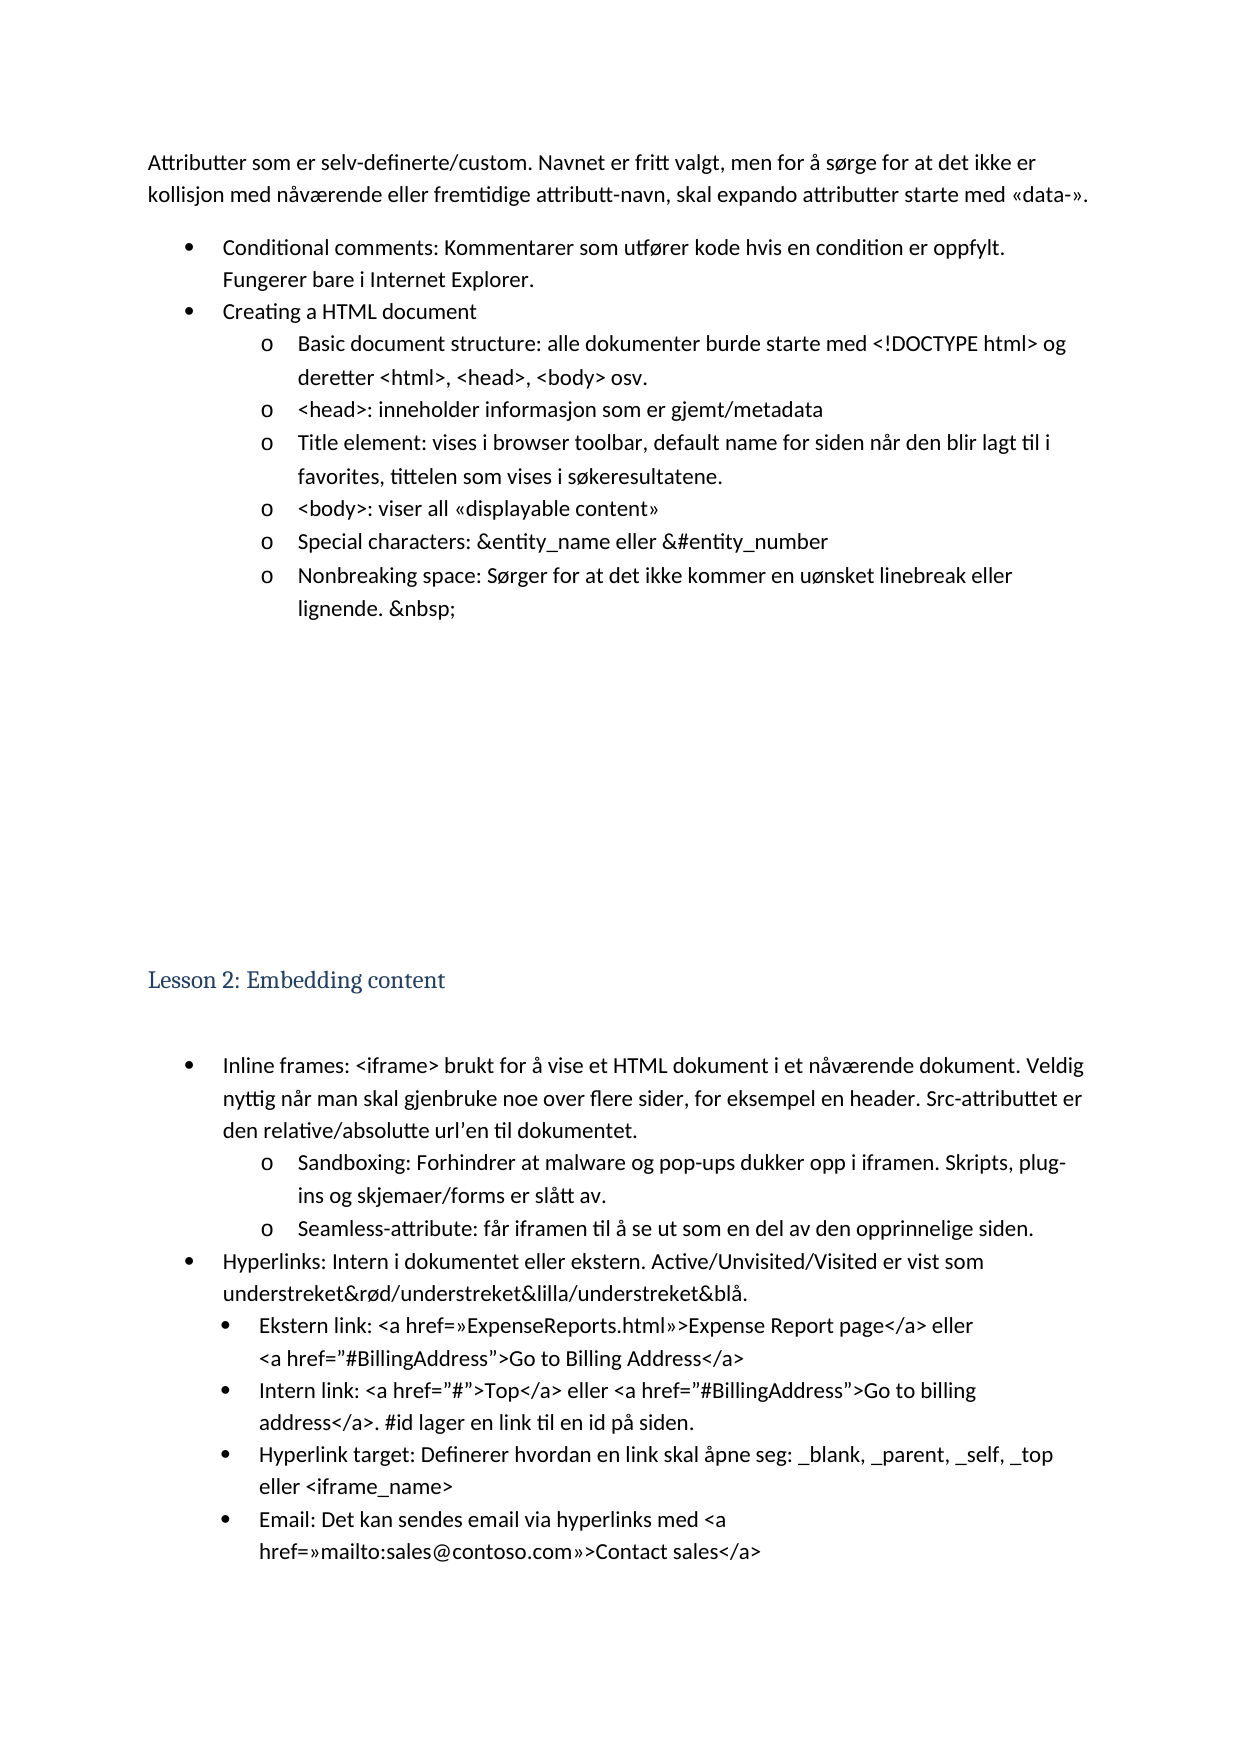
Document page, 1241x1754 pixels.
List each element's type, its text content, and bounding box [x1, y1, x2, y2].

list Inline frames: <iframe> brukt for å vise et HTML dokument i et nåværende dokument. Veldig nyttig når man skal gjenbruke noe over flere sider, for eksempel en header. Src-attributtet er den relative/absolutte url’en til dokumentet. [185, 1052, 1093, 1144]
list Seamless-attribute: får iframen til å se ut som en del av den opprinnelige siden. [260, 1214, 1093, 1243]
text Attributter som er selv-definerte/custom. Navnet er fritt valgt, men for å sørge for at det ikke er kollisjon med nåværende eller fremtidige attributt-navn, skal expando attributter starte med «data-». [148, 148, 1093, 208]
list Email: Det kan sendes email via hyperlinks med <a href=»mailto:sales@contoso.com»>Contact sales</a> [221, 1505, 1093, 1565]
list Basic document structure: alle dokumenter burde starte med <!DOCTYPE html> og deretter <html>, <head>, <body> osv. [260, 329, 1093, 391]
list Special characters: &entity_name eller &#entity_number [260, 527, 1093, 557]
list Creating a HTML document [185, 297, 1093, 325]
list Intern link: <a href=”#”>Top</a> eller <a href=”#BillingAddress”>Go to billing address</a>. #id lager en link til en id på siden. [221, 1376, 1093, 1436]
list <head>: inneholder informasjon som er gjemt/metadata [260, 395, 1093, 424]
list <a href=”#BillingAddress”>Go to Billing Address</a> [259, 1344, 1093, 1372]
list Hyperlink target: Definerer hvordan en link skal åpne seg: _blank, _parent, _self, _top eller <iframe_name> [221, 1440, 1093, 1501]
list Conditional comments: Kommentarer som utfører kode hvis en condition er oppfylt. Fungerer bare i Internet Explorer. [185, 233, 1093, 293]
list Sandboxing: Forhindrer at malware og pop-ups dukker opp i iframen. Skripts, plug-ins og skjemaer/forms er slått av. [260, 1148, 1093, 1209]
list Ekstern link: <a href=»ExpenseReports.html»>Expense Report page</a> eller [221, 1312, 1093, 1339]
list Nonbreaking space: Sørger for at det ikke kommer en uønsket linebreak eller lignende. &nbsp; [260, 561, 1093, 622]
subtitle Lesson 2: Embedding content [148, 966, 1093, 994]
list Hyperlinks: Intern i dokumentet eller ekstern. Active/Unvisited/Visited er vist som understreket&rød/understreket&lilla/understreket&blå. [185, 1247, 1093, 1307]
list <body>: viser all «displayable content» [260, 494, 1093, 523]
list Title element: vises i browser toolbar, default name for siden når den blir lagt til i favorites, tittelen som vises i søkeresultatene. [260, 428, 1093, 490]
